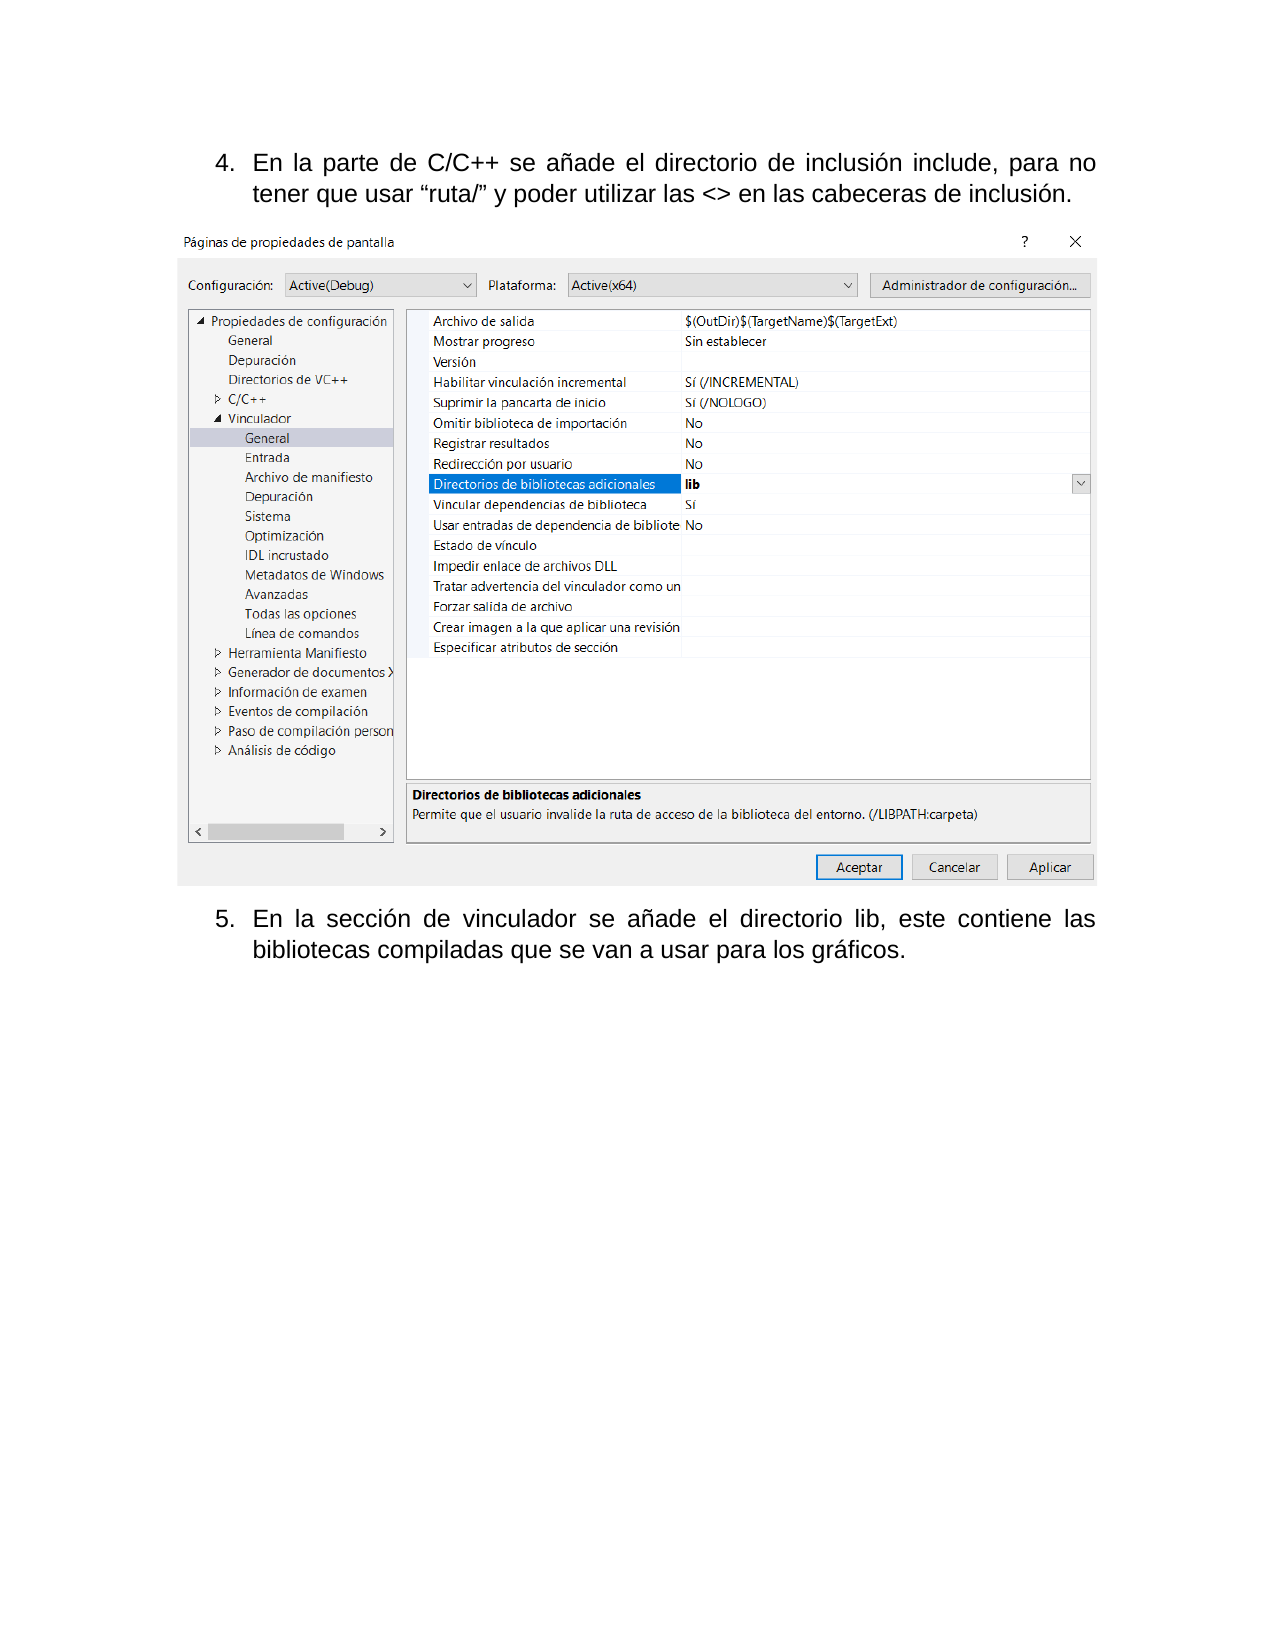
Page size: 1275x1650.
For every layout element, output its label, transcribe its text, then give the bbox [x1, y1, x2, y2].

picture [177, 226, 1098, 886]
list En la parte de C/C++ se añade el directorio de inclusión include, para no tener que usar “ruta/” y poder utilizar las <> en las cabeceras de inclusión. [215, 148, 1098, 207]
list En la sección de vinculador se añade el directorio lib, este contiene las bibliotecas compiladas que se van a usar para los gráficos. [215, 904, 1098, 964]
